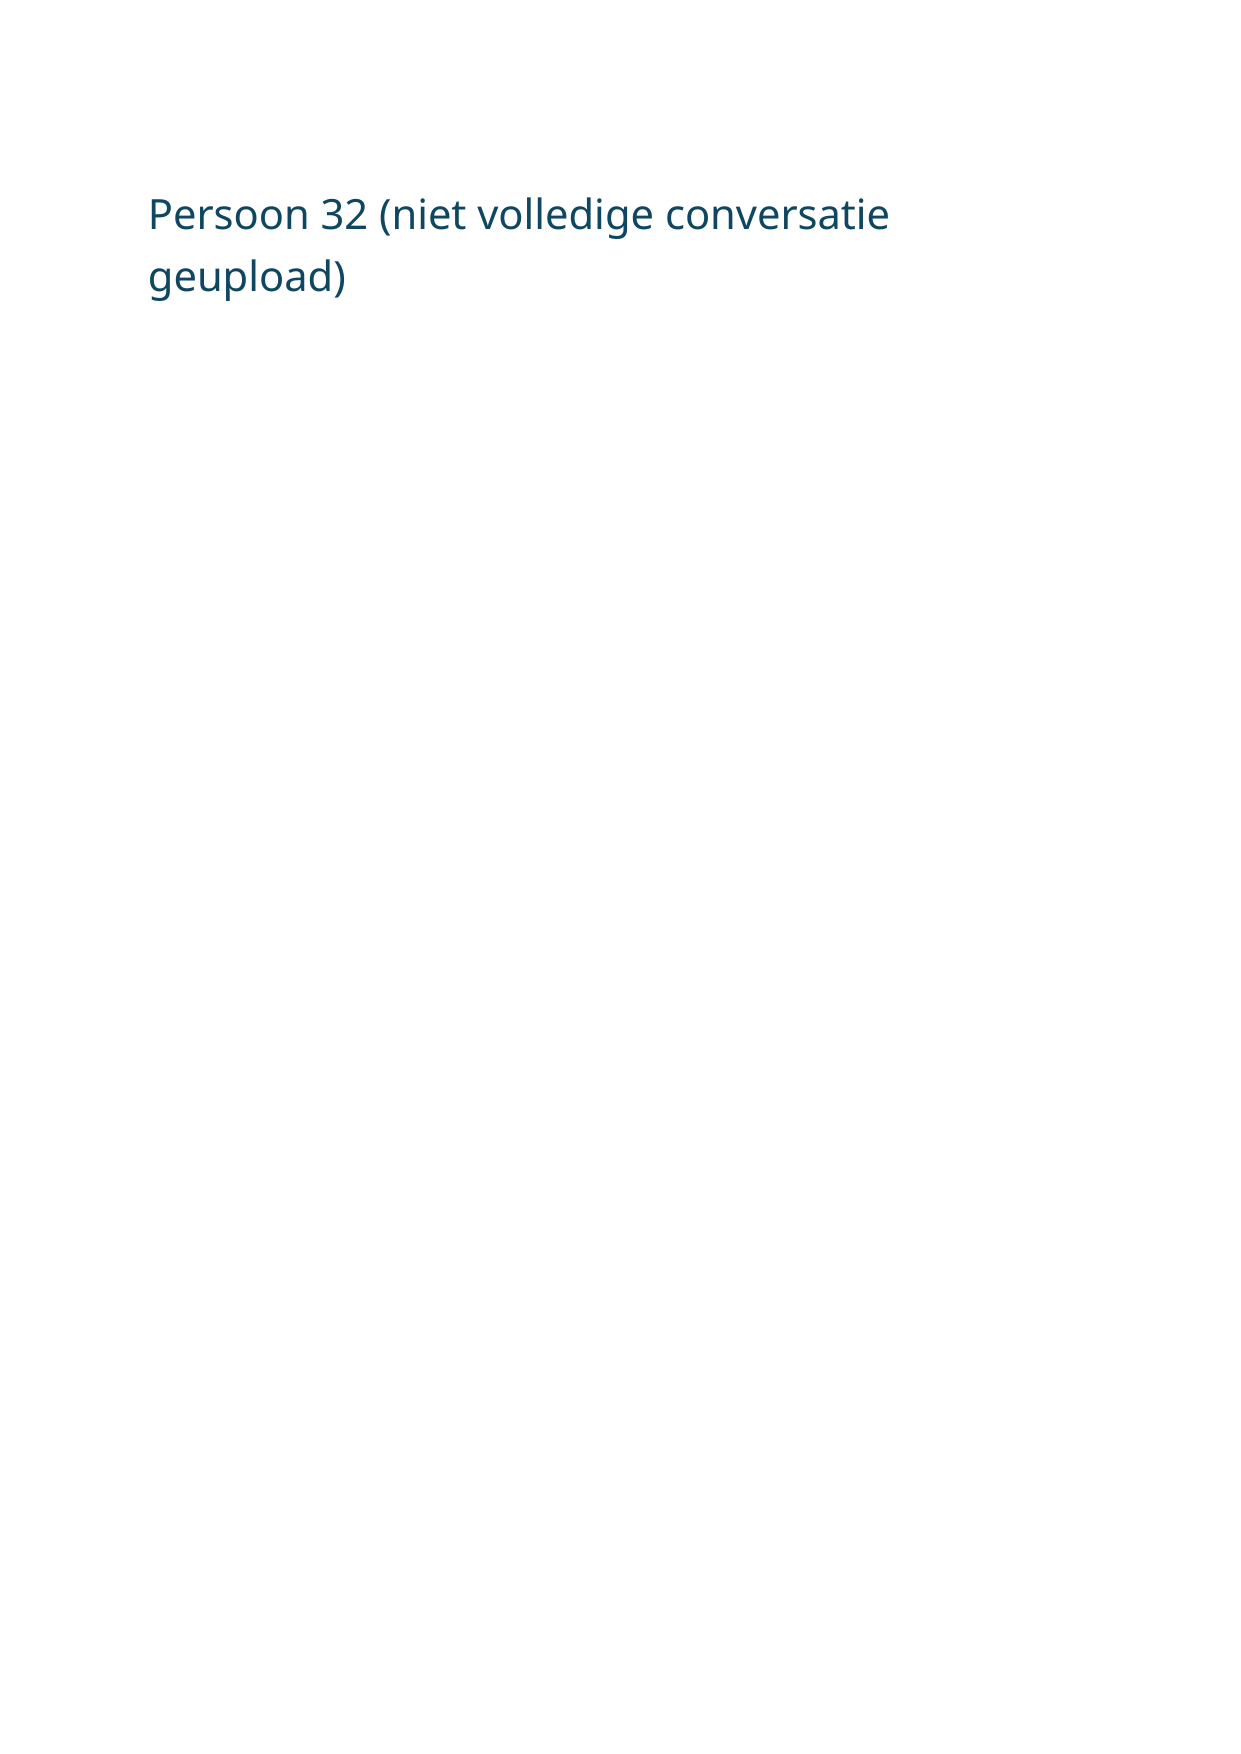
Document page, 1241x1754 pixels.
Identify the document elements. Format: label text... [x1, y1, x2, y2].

subtitle Persoon 32 (niet volledige conversatie geupload) [148, 185, 1093, 303]
